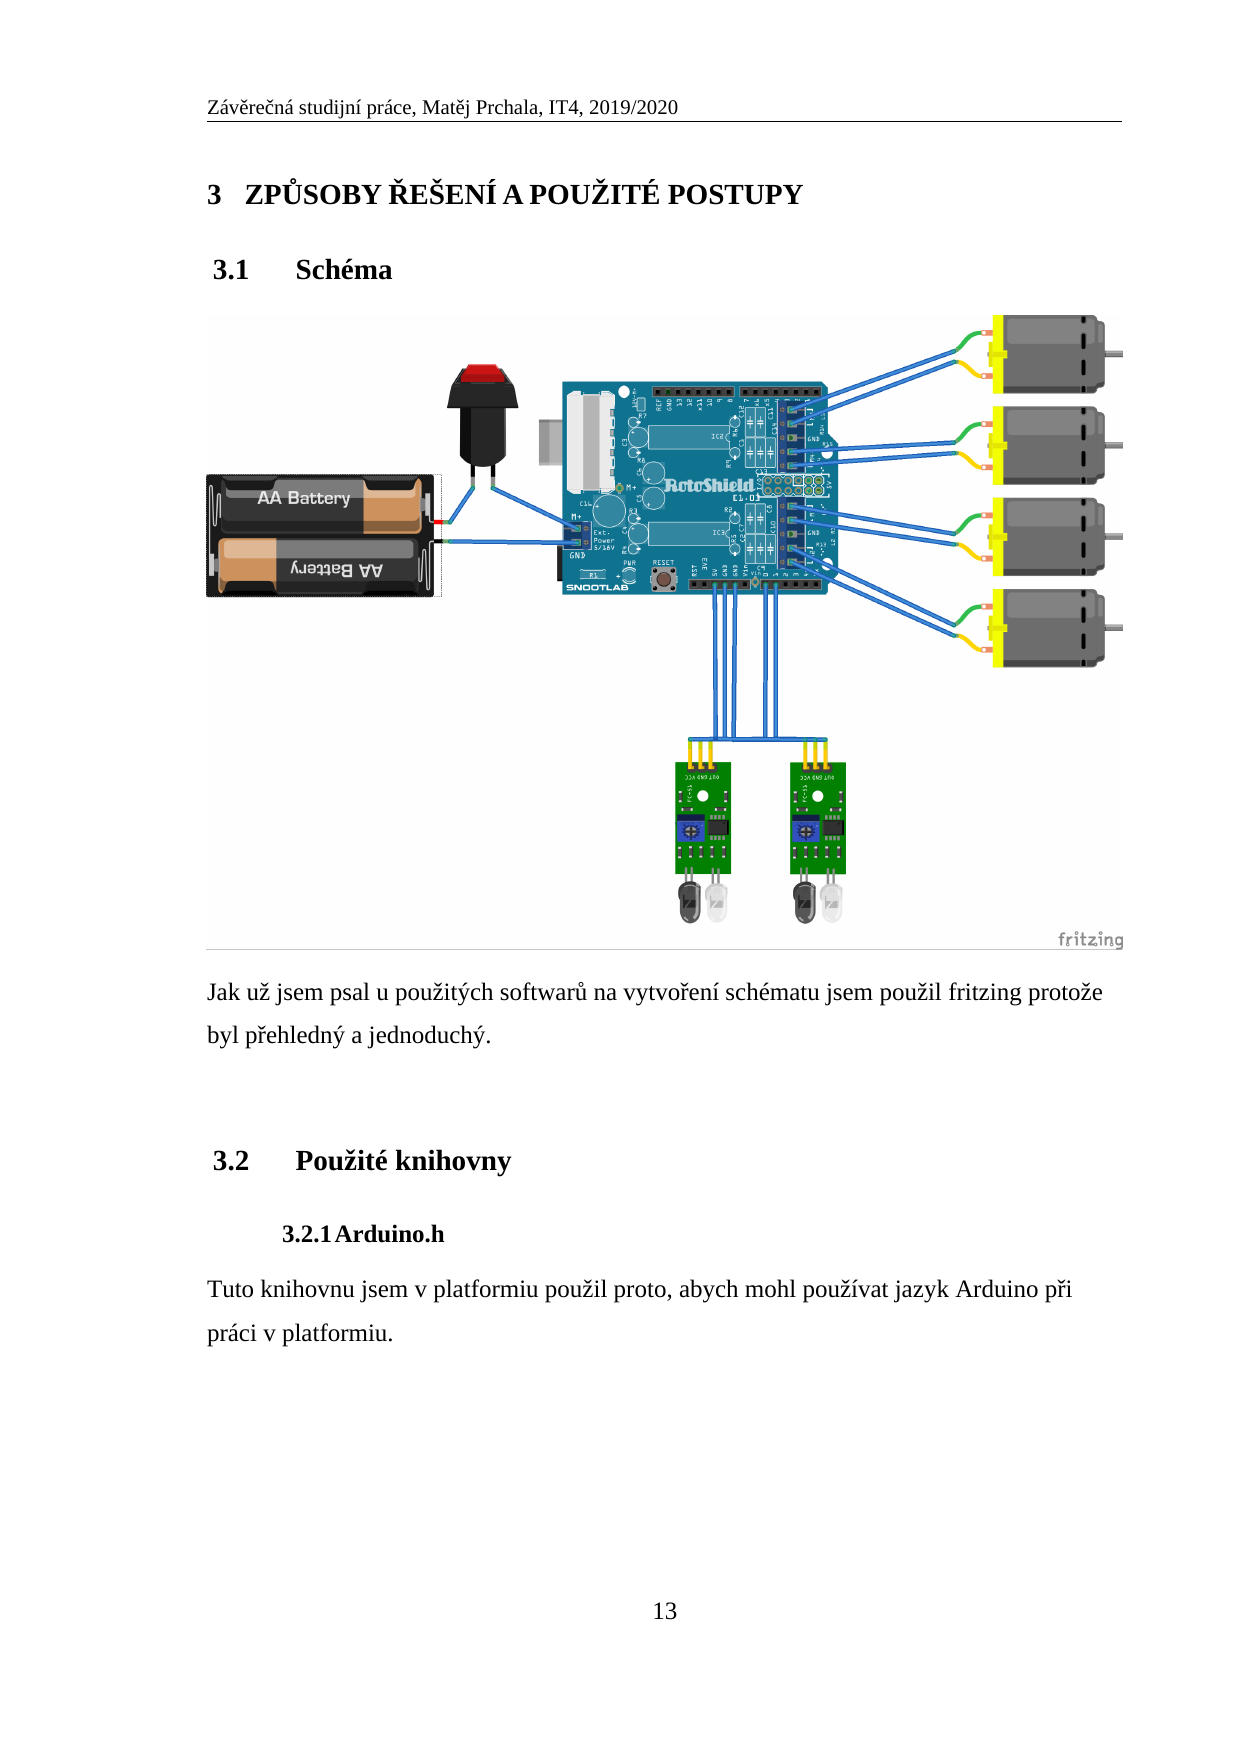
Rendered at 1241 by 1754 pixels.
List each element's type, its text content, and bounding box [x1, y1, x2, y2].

subtitle Arduino.h [282, 1219, 1122, 1248]
picture [206, 315, 1123, 950]
text Tuto knihovnu jsem v platformiu použil proto, abych mohl používat jazyk Arduino při práci v platformiu. [207, 1274, 1122, 1346]
subtitle Použité knihovny [213, 1143, 1122, 1177]
subtitle Schéma [213, 252, 1122, 286]
text Jak už jsem psal u použitých softwarů na vytvoření schématu jsem použil fritzing protože byl přehledný a jednoduchý. [207, 977, 1122, 1048]
subtitle Způsoby řešení a použité postupy [207, 177, 1122, 211]
